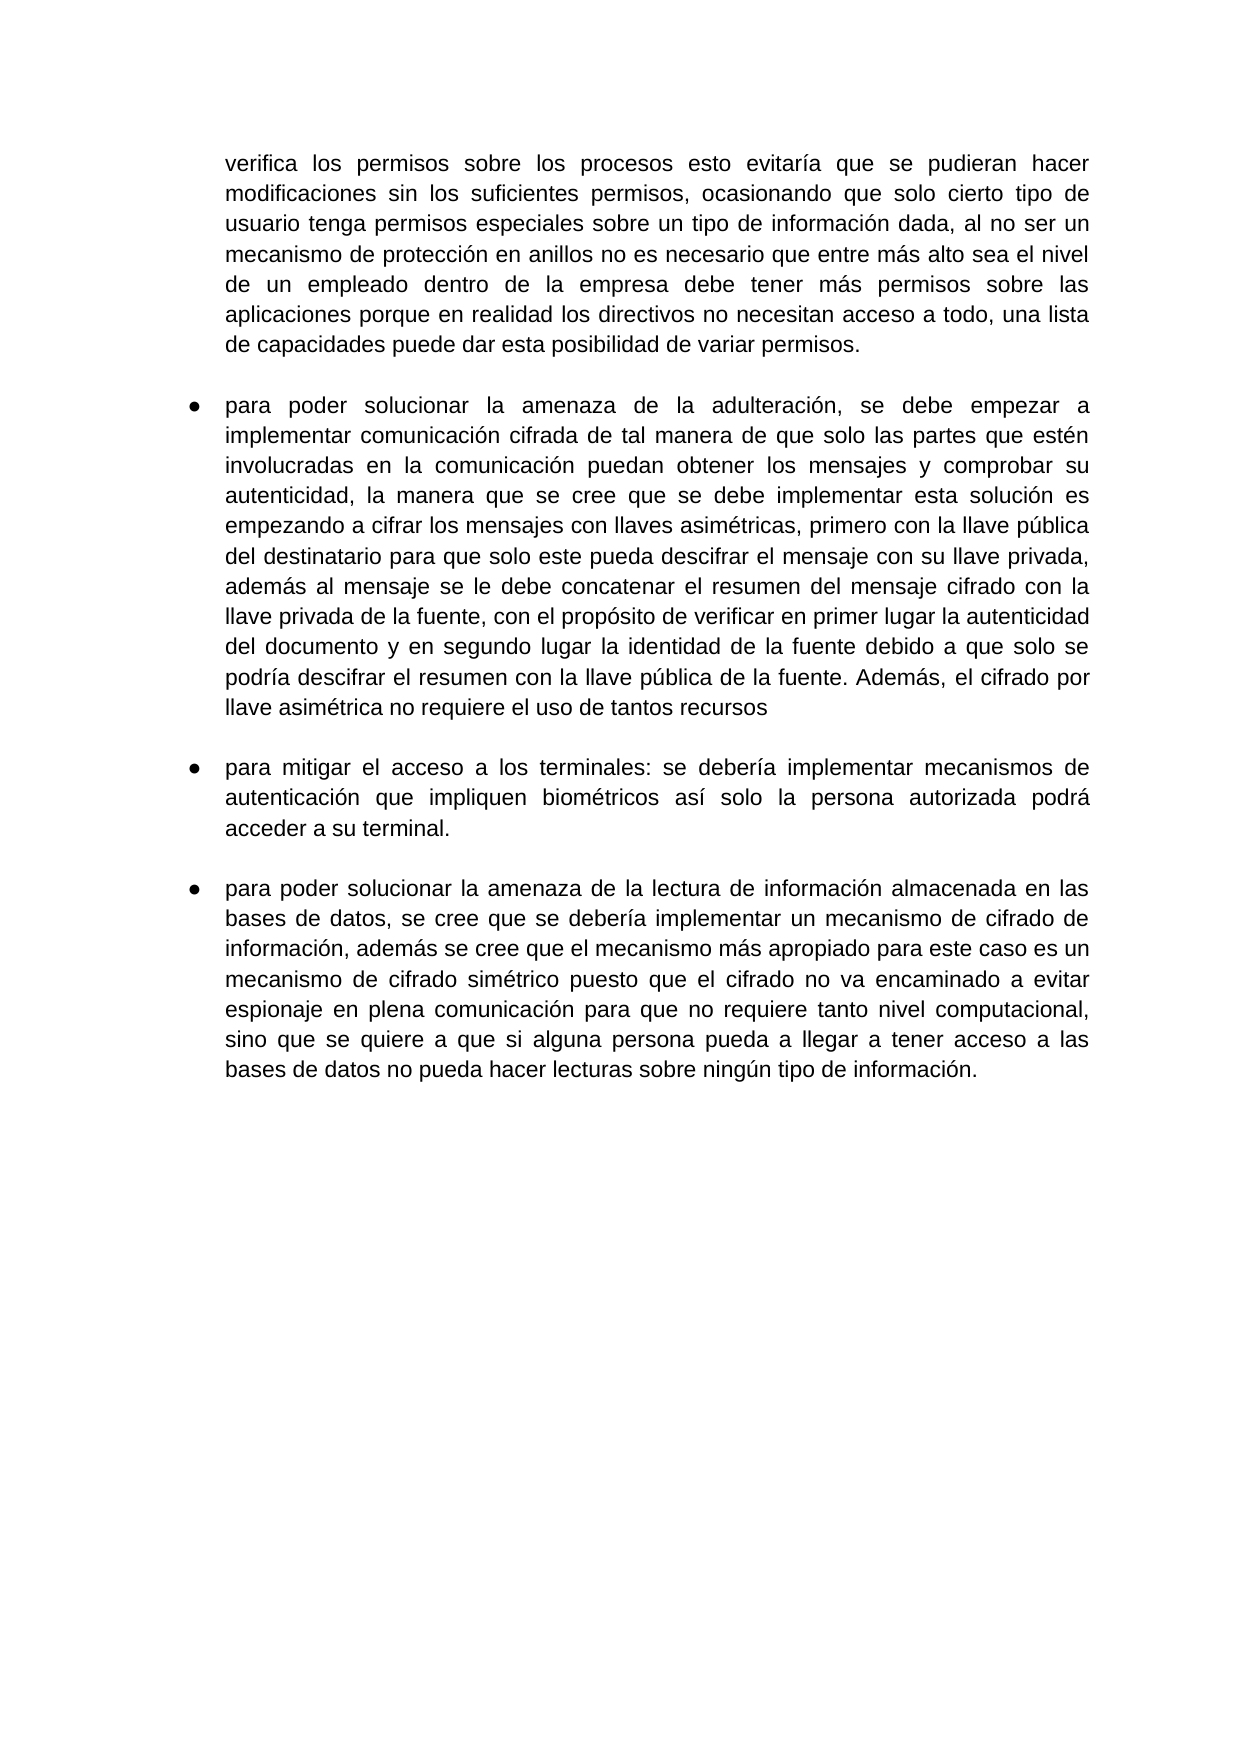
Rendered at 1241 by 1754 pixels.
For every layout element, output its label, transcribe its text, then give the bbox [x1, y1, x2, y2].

list para mitigar el acceso a los terminales: se debería implementar mecanismos de autenticación que impliquen biométricos así solo la persona autorizada podrá acceder a su terminal. [187, 754, 1090, 841]
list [187, 150, 1090, 358]
list para poder solucionar la amenaza de la adulteración, se debe empezar a implementar comunicación cifrada de tal manera de que solo las partes que estén involucradas en la comunicación puedan obtener los mensajes y comprobar su autenticidad, la manera que se cree que se debe implementar esta solución es empezando a cifrar los mensajes con llaves asimétricas, primero con la llave pública del destinatario para que solo este pueda descifrar el mensaje con su llave privada, además al mensaje se le debe concatenar el resumen del mensaje cifrado con la llave privada de la fuente, con el propósito de verificar en primer lugar la autenticidad del documento y en segundo lugar la identidad de la fuente debido a que solo se podría descifrar el resumen con la llave pública de la fuente. Además, el cifrado por llave asimétrica no requiere el uso de tantos recursos [187, 392, 1090, 720]
list para poder solucionar la amenaza de la lectura de información almacenada en las bases de datos, se cree que se debería implementar un mecanismo de cifrado de información, además se cree que el mecanismo más apropiado para este caso es un mecanismo de cifrado simétrico puesto que el cifrado no va encaminado a evitar espionaje en plena comunicación para que no requiere tanto nivel computacional, sino que se quiere a que si alguna persona pueda a llegar a tener acceso a las bases de datos no pueda hacer lecturas sobre ningún tipo de información. [187, 875, 1090, 1083]
